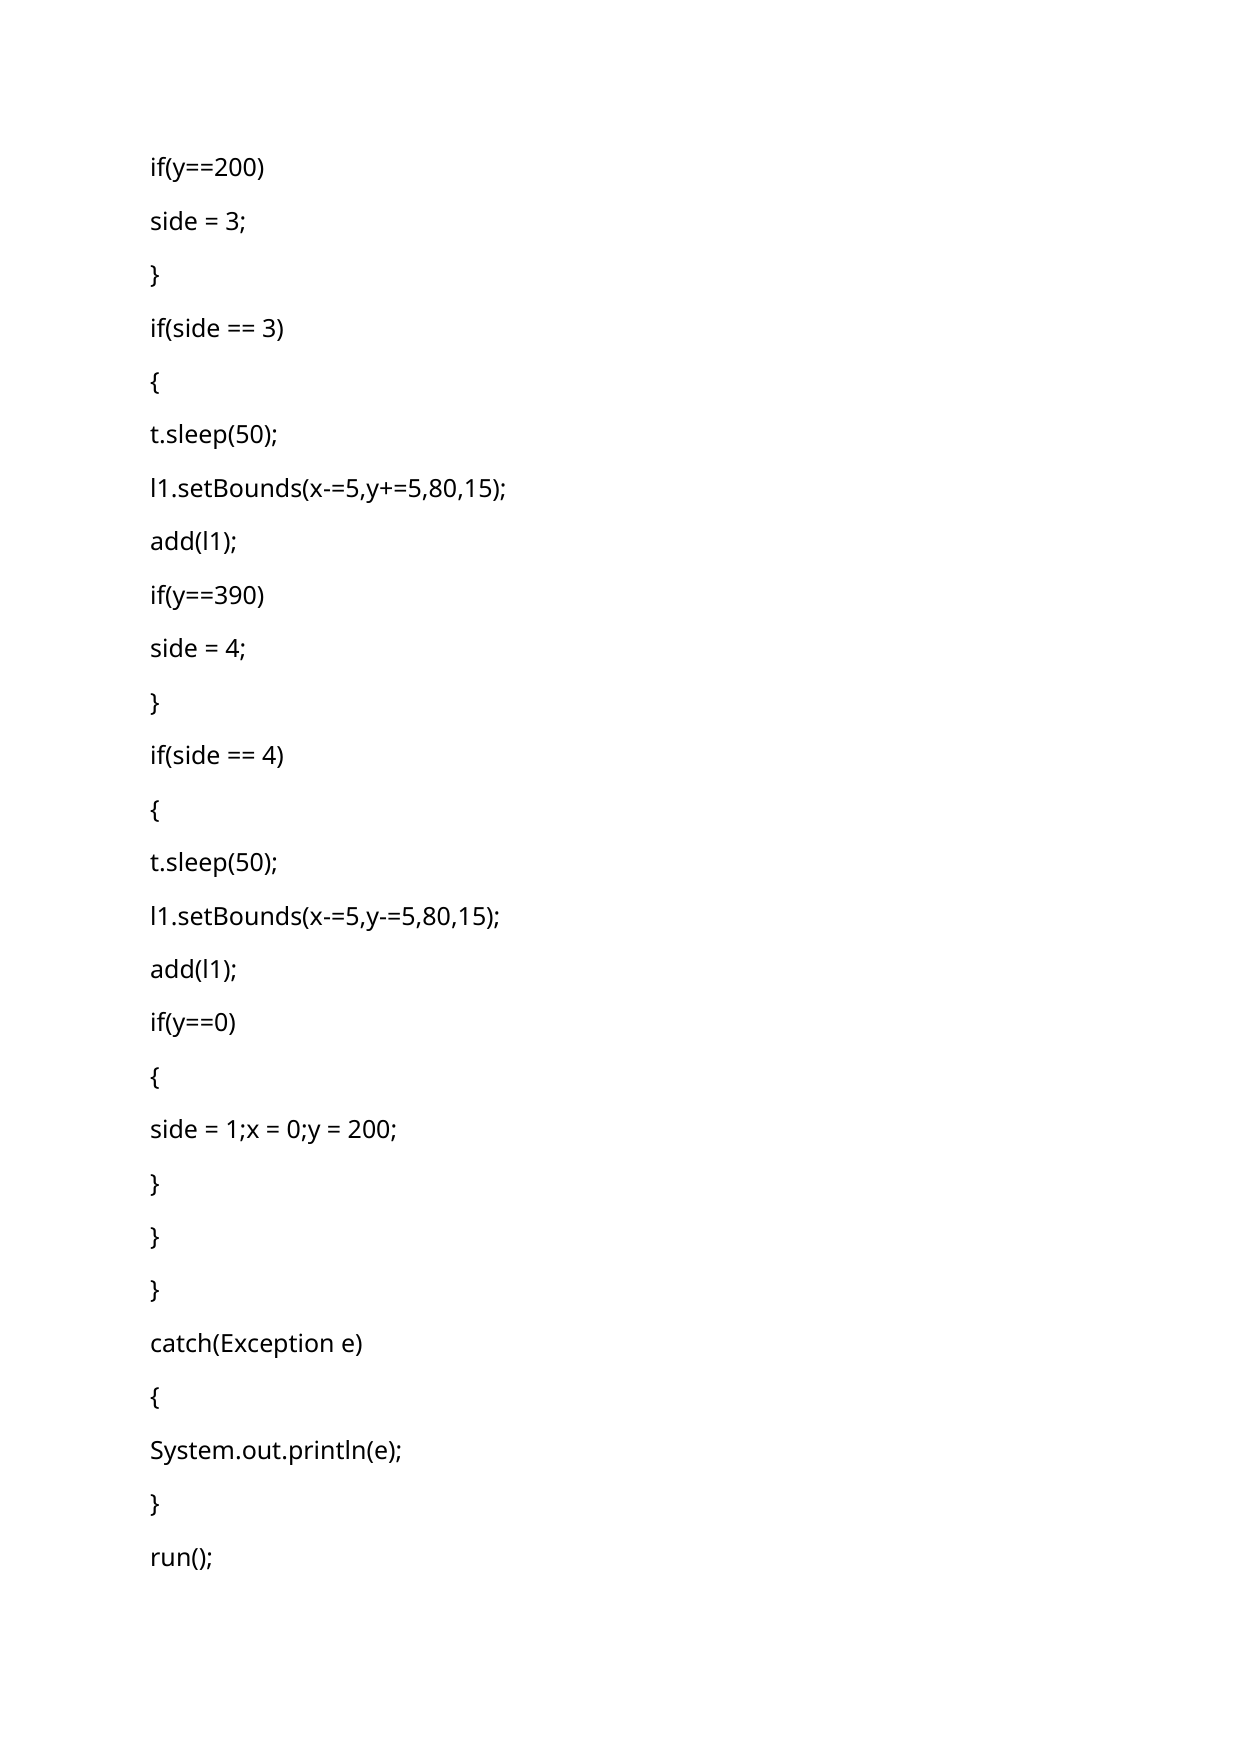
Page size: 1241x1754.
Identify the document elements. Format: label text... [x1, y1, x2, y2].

text } [150, 1272, 1090, 1306]
text t.sleep(50); [150, 845, 1090, 879]
text add(l1); [150, 524, 1090, 558]
text if(y==200) [150, 150, 1090, 184]
text } [150, 1486, 1090, 1520]
text { [150, 364, 1090, 398]
text if(side == 3) [150, 310, 1090, 344]
text System.out.println(e); [150, 1432, 1090, 1467]
text } [150, 257, 1090, 291]
text { [150, 791, 1090, 825]
text catch(Exception e) [150, 1326, 1090, 1360]
text } [150, 1165, 1090, 1199]
text if(side == 4) [150, 738, 1090, 772]
text side = 3; [150, 203, 1090, 237]
text run(); [150, 1539, 1090, 1573]
text } [150, 1219, 1090, 1253]
text { [150, 1379, 1090, 1413]
text if(y==390) [150, 577, 1090, 612]
text l1.setBounds(x-=5,y+=5,80,15); [150, 471, 1090, 505]
text { [150, 1058, 1090, 1092]
text t.sleep(50); [150, 417, 1090, 451]
text side = 1;x = 0;y = 200; [150, 1112, 1090, 1146]
text } [150, 684, 1090, 718]
text l1.setBounds(x-=5,y-=5,80,15); [150, 898, 1090, 932]
text side = 4; [150, 631, 1090, 665]
text add(l1); [150, 952, 1090, 986]
text if(y==0) [150, 1005, 1090, 1039]
